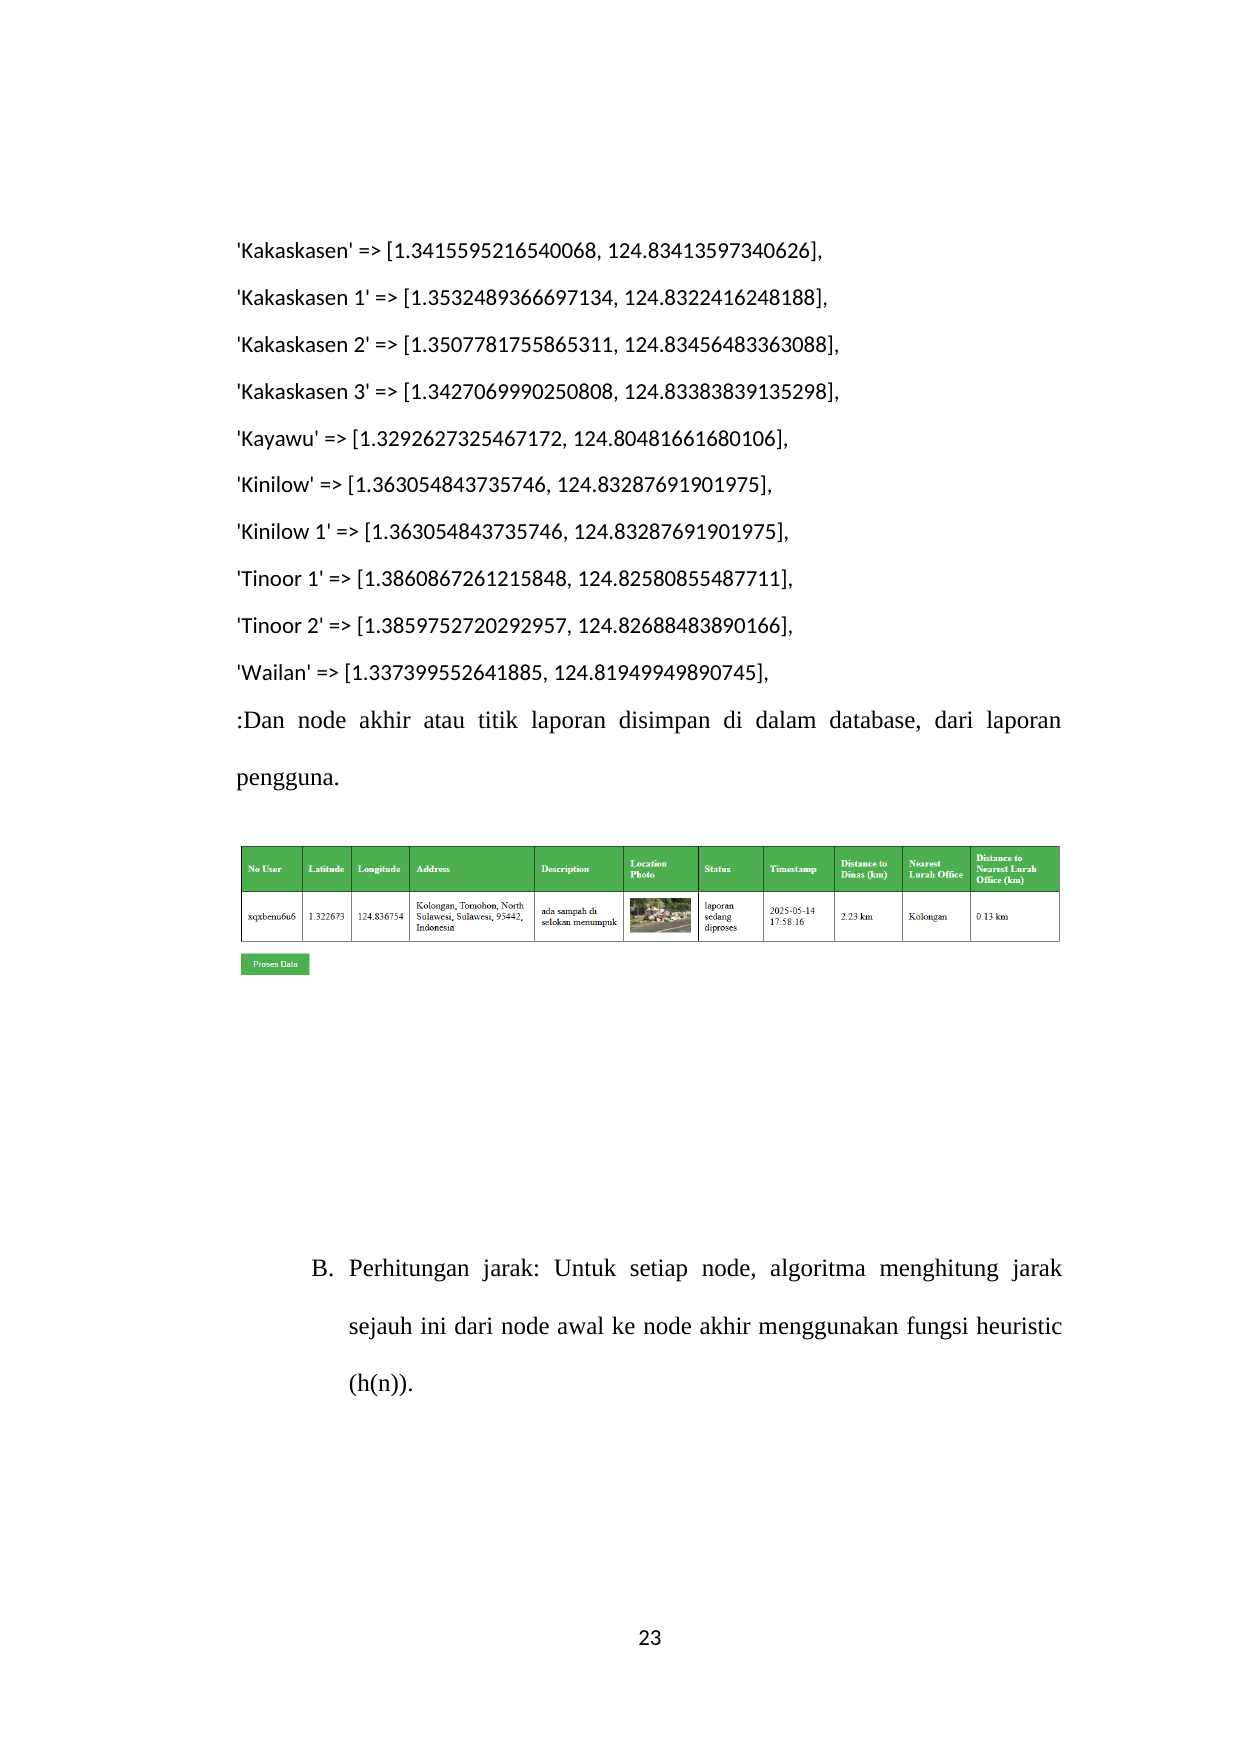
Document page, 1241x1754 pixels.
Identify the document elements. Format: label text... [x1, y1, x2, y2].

text 'Kayawu' => [1.3292627325467172, 124.80481661680106], [236, 424, 1063, 452]
text 'Wailan' => [1.337399552641885, 124.81949949890745], [236, 658, 1063, 686]
text 'Tinoor 1' => [1.3860867261215848, 124.82580855487711], [236, 564, 1063, 592]
text 'Kakaskasen 2' => [1.3507781755865311, 124.83456483363088], [236, 330, 1063, 358]
text 'Kinilow' => [1.363054843735746, 124.83287691901975], [236, 471, 1063, 499]
text 'Kakaskasen 1' => [1.3532489366697134, 124.8322416248188], [236, 283, 1063, 311]
text 'Tinoor 2' => [1.3859752720292957, 124.82688483890166], [236, 611, 1063, 639]
text :Dan node akhir atau titik laporan disimpan di dalam database, dari laporan pengguna. [236, 705, 1063, 791]
list Perhitungan jarak: Untuk setiap node, algoritma menghitung jarak sejauh ini dari node awal ke node akhir menggunakan fungsi heuristic (h(n)). [311, 1253, 1063, 1397]
text 'Kakaskasen 3' => [1.3427069990250808, 124.83383839135298], [236, 377, 1063, 405]
text 'Kakaskasen' => [1.3415595216540068, 124.83413597340626], [236, 236, 1063, 264]
text 'Kinilow 1' => [1.363054843735746, 124.83287691901975], [236, 517, 1063, 546]
picture [236, 836, 1064, 1135]
